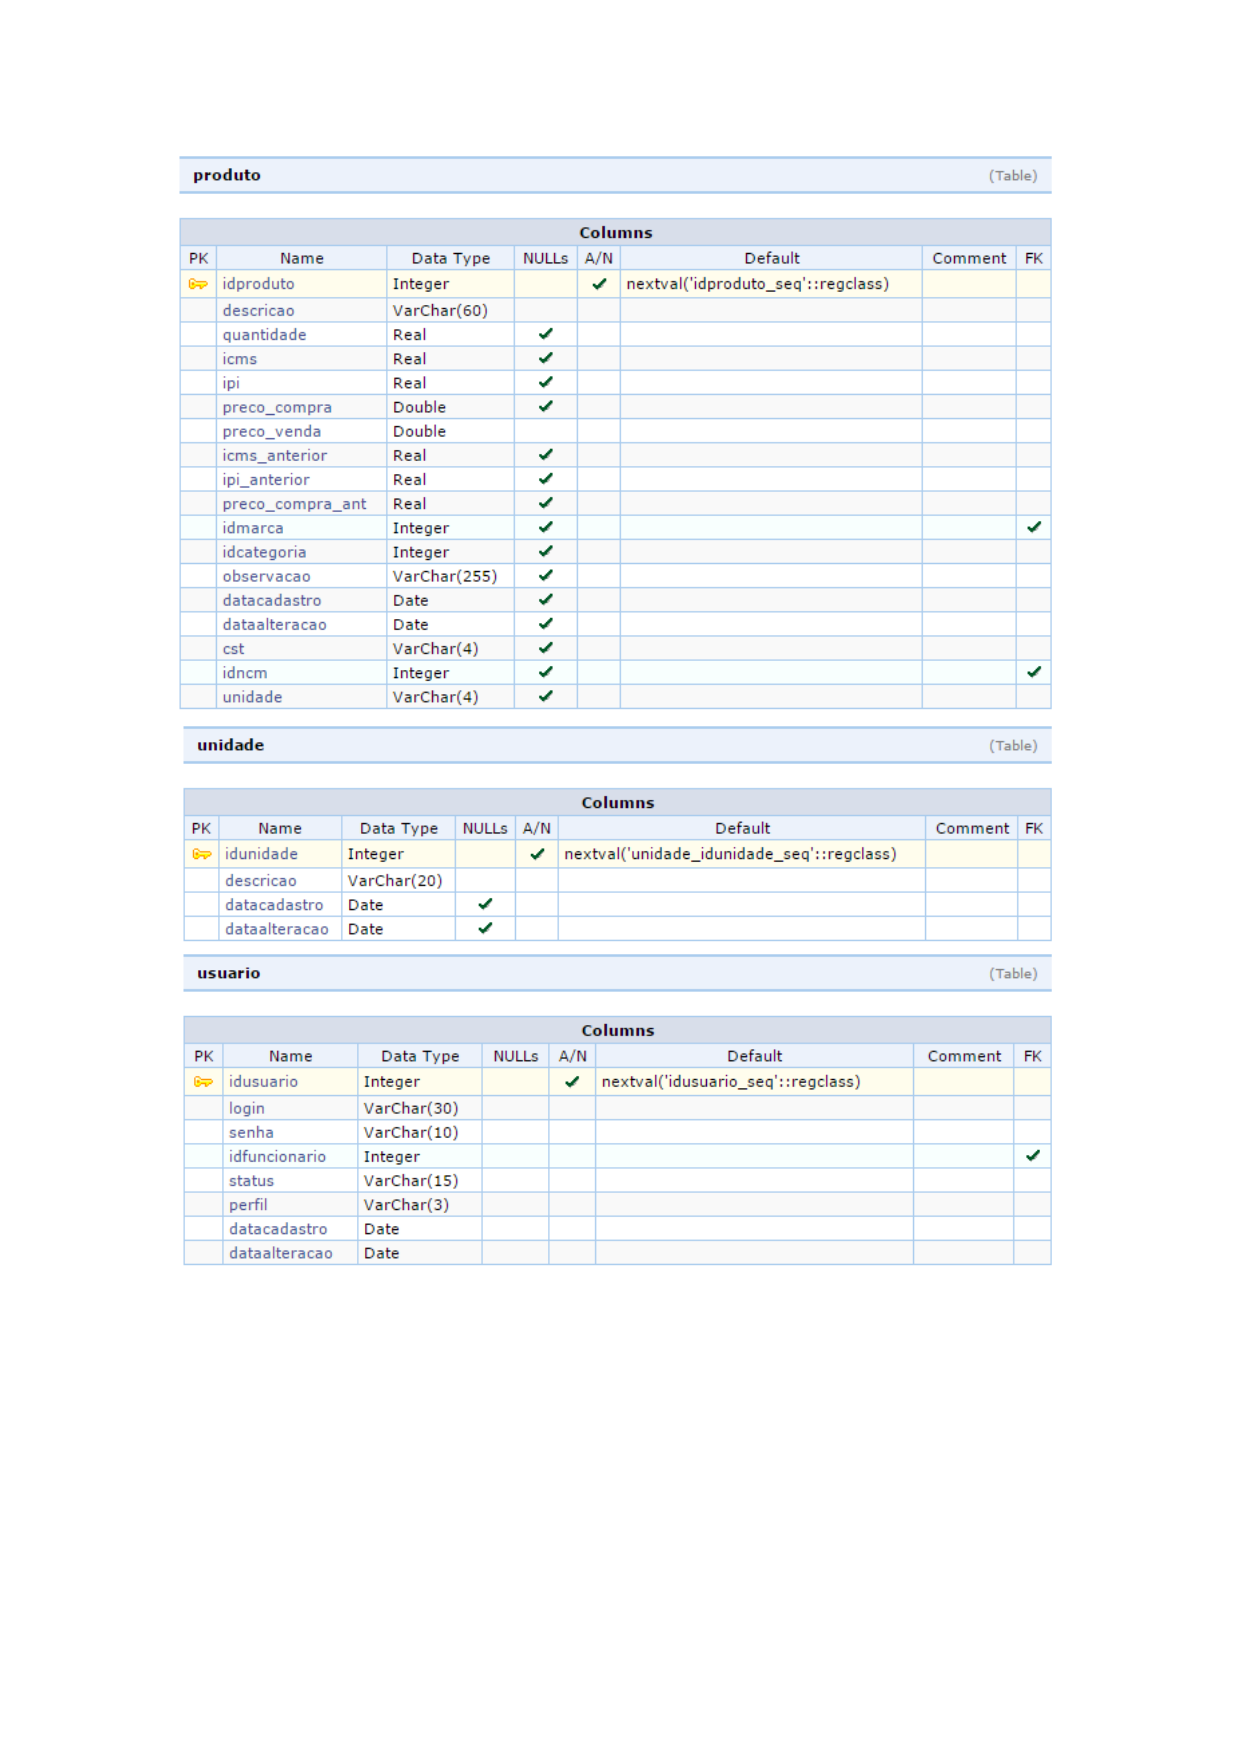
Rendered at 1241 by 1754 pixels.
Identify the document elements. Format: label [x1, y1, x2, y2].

picture [177, 722, 1063, 948]
picture [177, 949, 1063, 1276]
picture [177, 147, 1063, 720]
